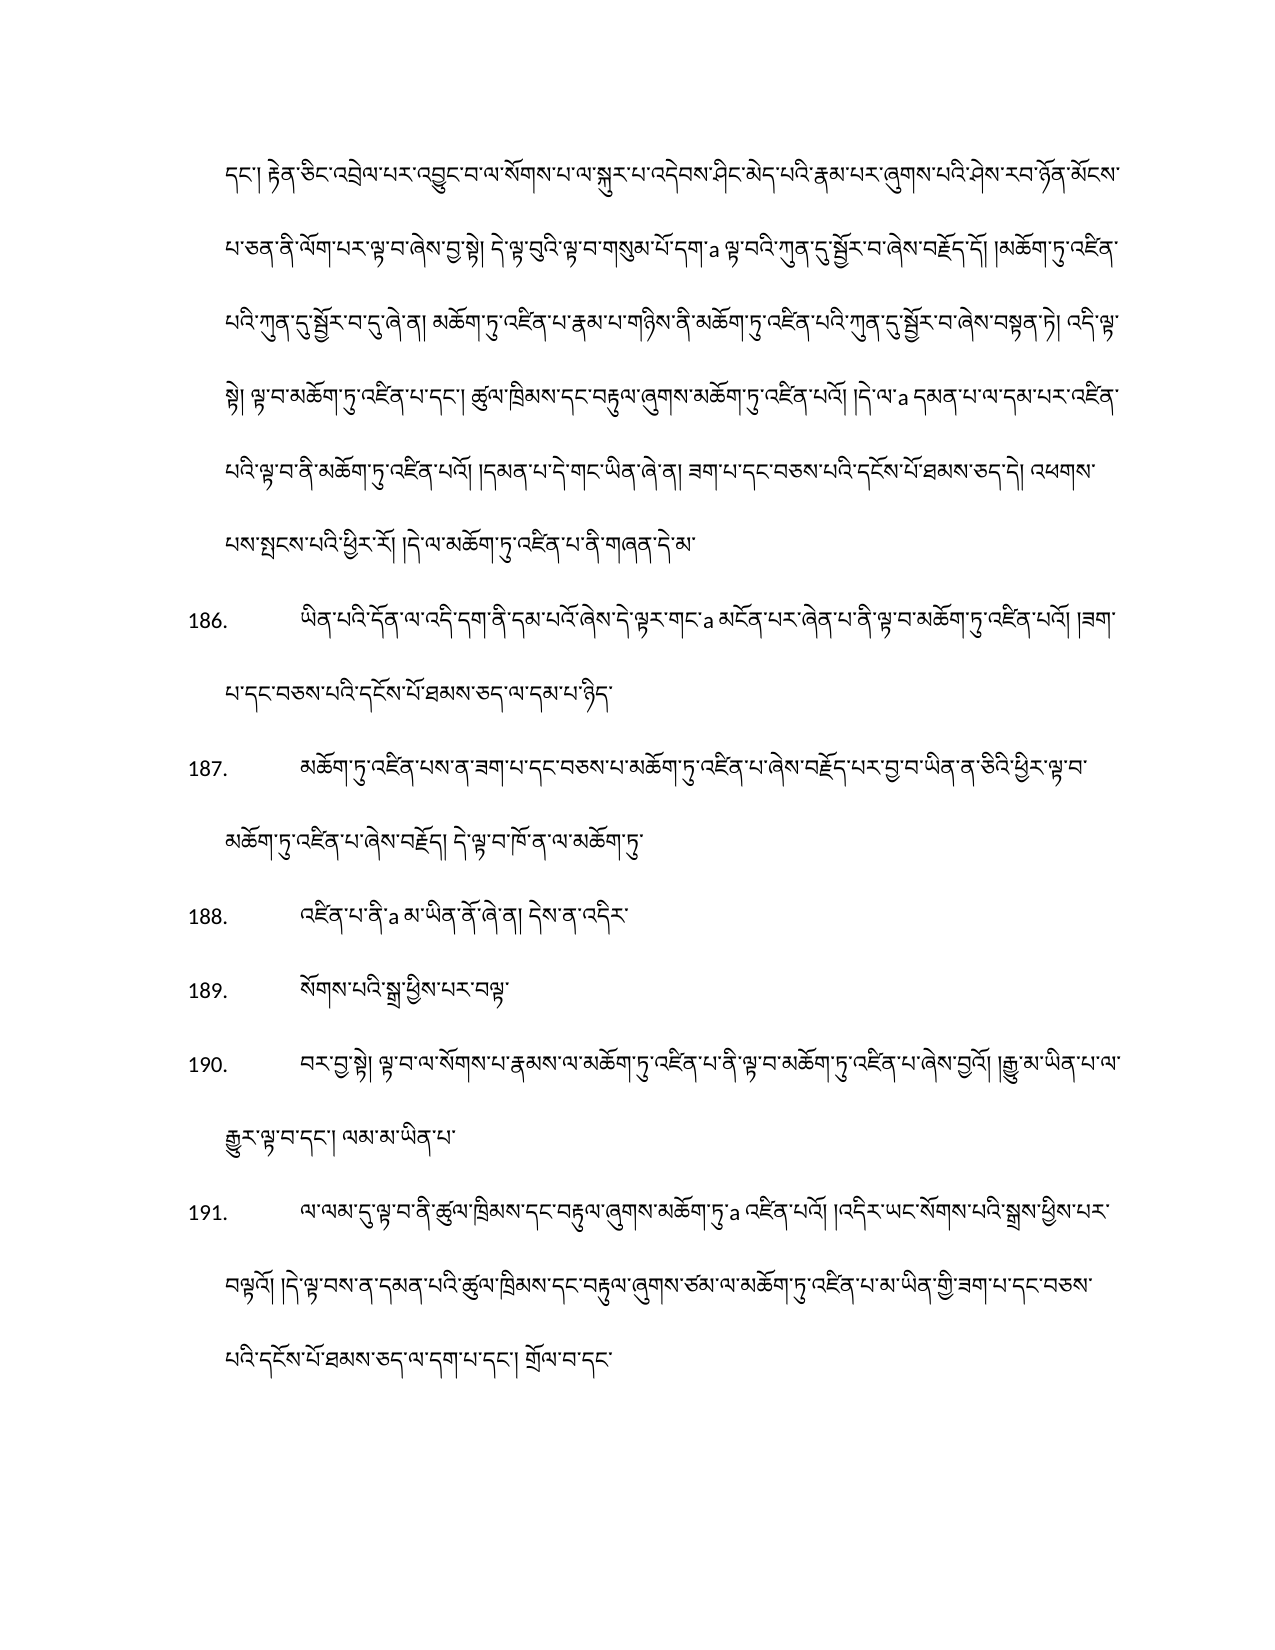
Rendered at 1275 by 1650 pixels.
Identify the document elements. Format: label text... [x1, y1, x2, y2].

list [187, 150, 1125, 585]
list ཡིན་པའི་དོན་ལ་འདི་དག་ནི་དམ་པའོ་ཞེས་དེ་ལྟར་གང་aམངོན་པར་ཞེན་པ་ནི་ལྟ་བ་མཆོག་ཏུ་འཛིན་པའོ། །ཟག་པ་དང་བཅས་པའི་དངོས་པོ་ཐམས་ཅད་ལ་དམ་པ་ཉིད་ [187, 594, 1125, 733]
list བར་བྱ་སྟེ། ལྟ་བ་ལ་སོགས་པ་རྣམས་ལ་མཆོག་ཏུ་འཛིན་པ་ནི་ལྟ་བ་མཆོག་ཏུ་འཛིན་པ་ཞེས་བྱའོ། །རྒྱུ་མ་ཡིན་པ་ལ་རྒྱུར་ལྟ་བ་དང་། ལམ་མ་ཡིན་པ་ [187, 1039, 1125, 1177]
list སོགས་པའི་སྒྲ་ཕྱིས་པར་བལྟ་ [187, 965, 1125, 1029]
list མཆོག་ཏུ་འཛིན་པས་ན་ཟག་པ་དང་བཅས་པ་མཆོག་ཏུ་འཛིན་པ་ཞེས་བརྗོད་པར་བྱ་བ་ཡིན་ན་ཅིའི་ཕྱིར་ལྟ་བ་མཆོག་ཏུ་འཛིན་པ་ཞེས་བརྗོད། དེ་ལྟ་བ་ཁོ་ན་ལ་མཆོག་ཏུ་ [187, 742, 1125, 881]
list འཛིན་པ་ནི་aམ་ཡིན་ནོ་ཞེ་ན། དེས་ན་འདིར་ [187, 891, 1125, 955]
list ལ་ལམ་དུ་ལྟ་བ་ནི་ཚུལ་ཁྲིམས་དང་བརྟུལ་ཞུགས་མཆོག་ཏུ་aའཛིན་པའོ། །འདིར་ཡང་སོགས་པའི་སྒྲས་ཕྱིས་པར་བལྟའོ། །དེ་ལྟ་བས་ན་དམན་པའི་ཚུལ་ཁྲིམས་དང་བརྟུལ་ཞུགས་ཙམ་ལ་མཆོག་ཏུ་འཛིན་པ་མ་ཡིན་གྱི་ཟག་པ་དང་བཅས་པའི་དངོས་པོ་ཐམས་ཅད་ལ་དག་པ་དང་། གྲོལ་བ་དང༌ [187, 1187, 1125, 1399]
